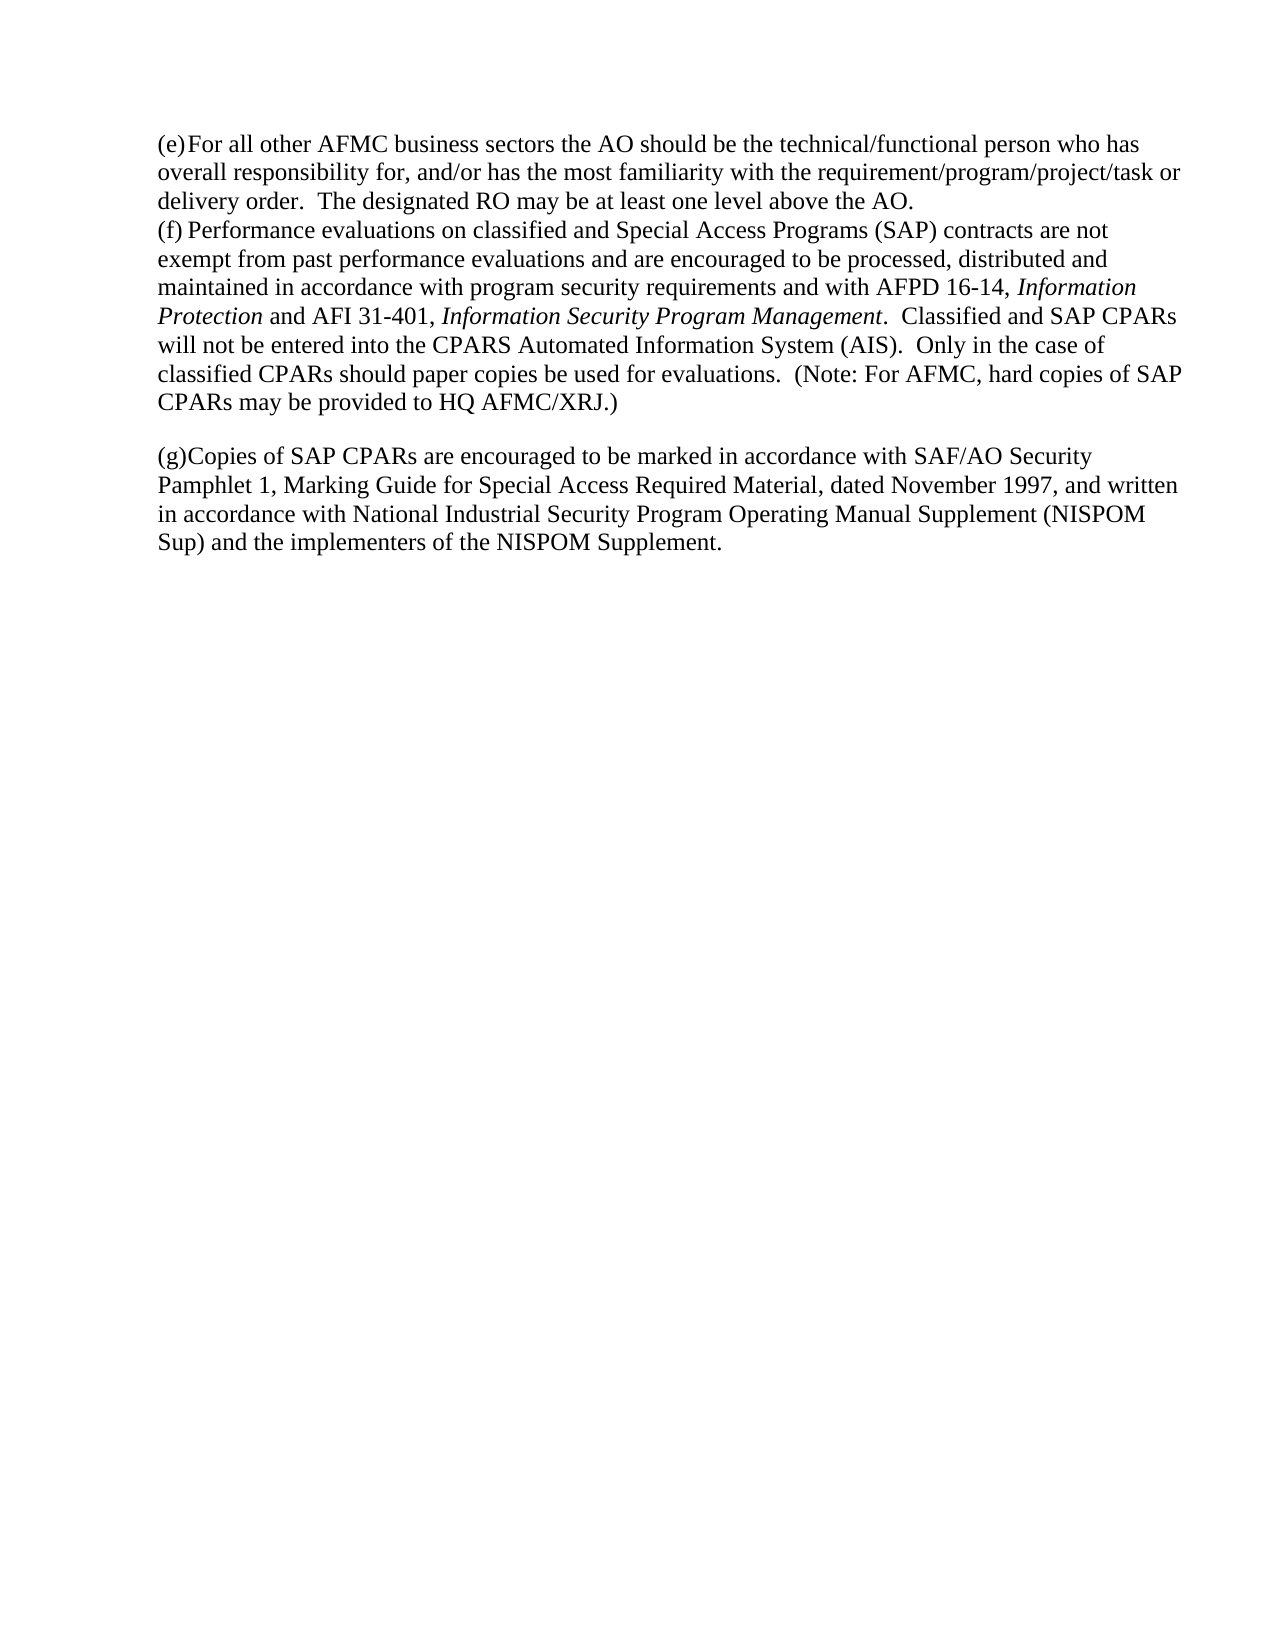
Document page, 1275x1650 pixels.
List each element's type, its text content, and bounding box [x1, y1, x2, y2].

list (g) Copies of SAP CPARs are encouraged to be marked in accordance with SAF/AO Security Pamphlet 1, Marking Guide for Special Access Required Material, dated November 1997, and written in accordance with National Industrial Security Program Operating Manual Supplement (NISPOM Sup) and the implementers of the NISPOM Supplement. [157, 441, 1185, 556]
list (e) For all other AFMC business sectors the AO should be the technical/functional person who has overall responsibility for, and/or has the most familiarity with the requirement/program/project/task or delivery order. The designated RO may be at least one level above the AO. (f) Performance evaluations on classified and Special Access Programs (SAP) contracts are not exempt from past performance evaluations and are encouraged to be processed, distributed and maintained in accordance with program security requirements and with AFPD 16-14, Information Protection and AFI 31-401, Information Security Program Management. Classified and SAP CPARs will not be entered into the CPARS Automated Information System (AIS). Only in the case of classified CPARs should paper copies be used for evaluations. (Note: For AFMC, hard copies of SAP CPARs may be provided to HQ AFMC/XRJ.) [157, 129, 1185, 416]
